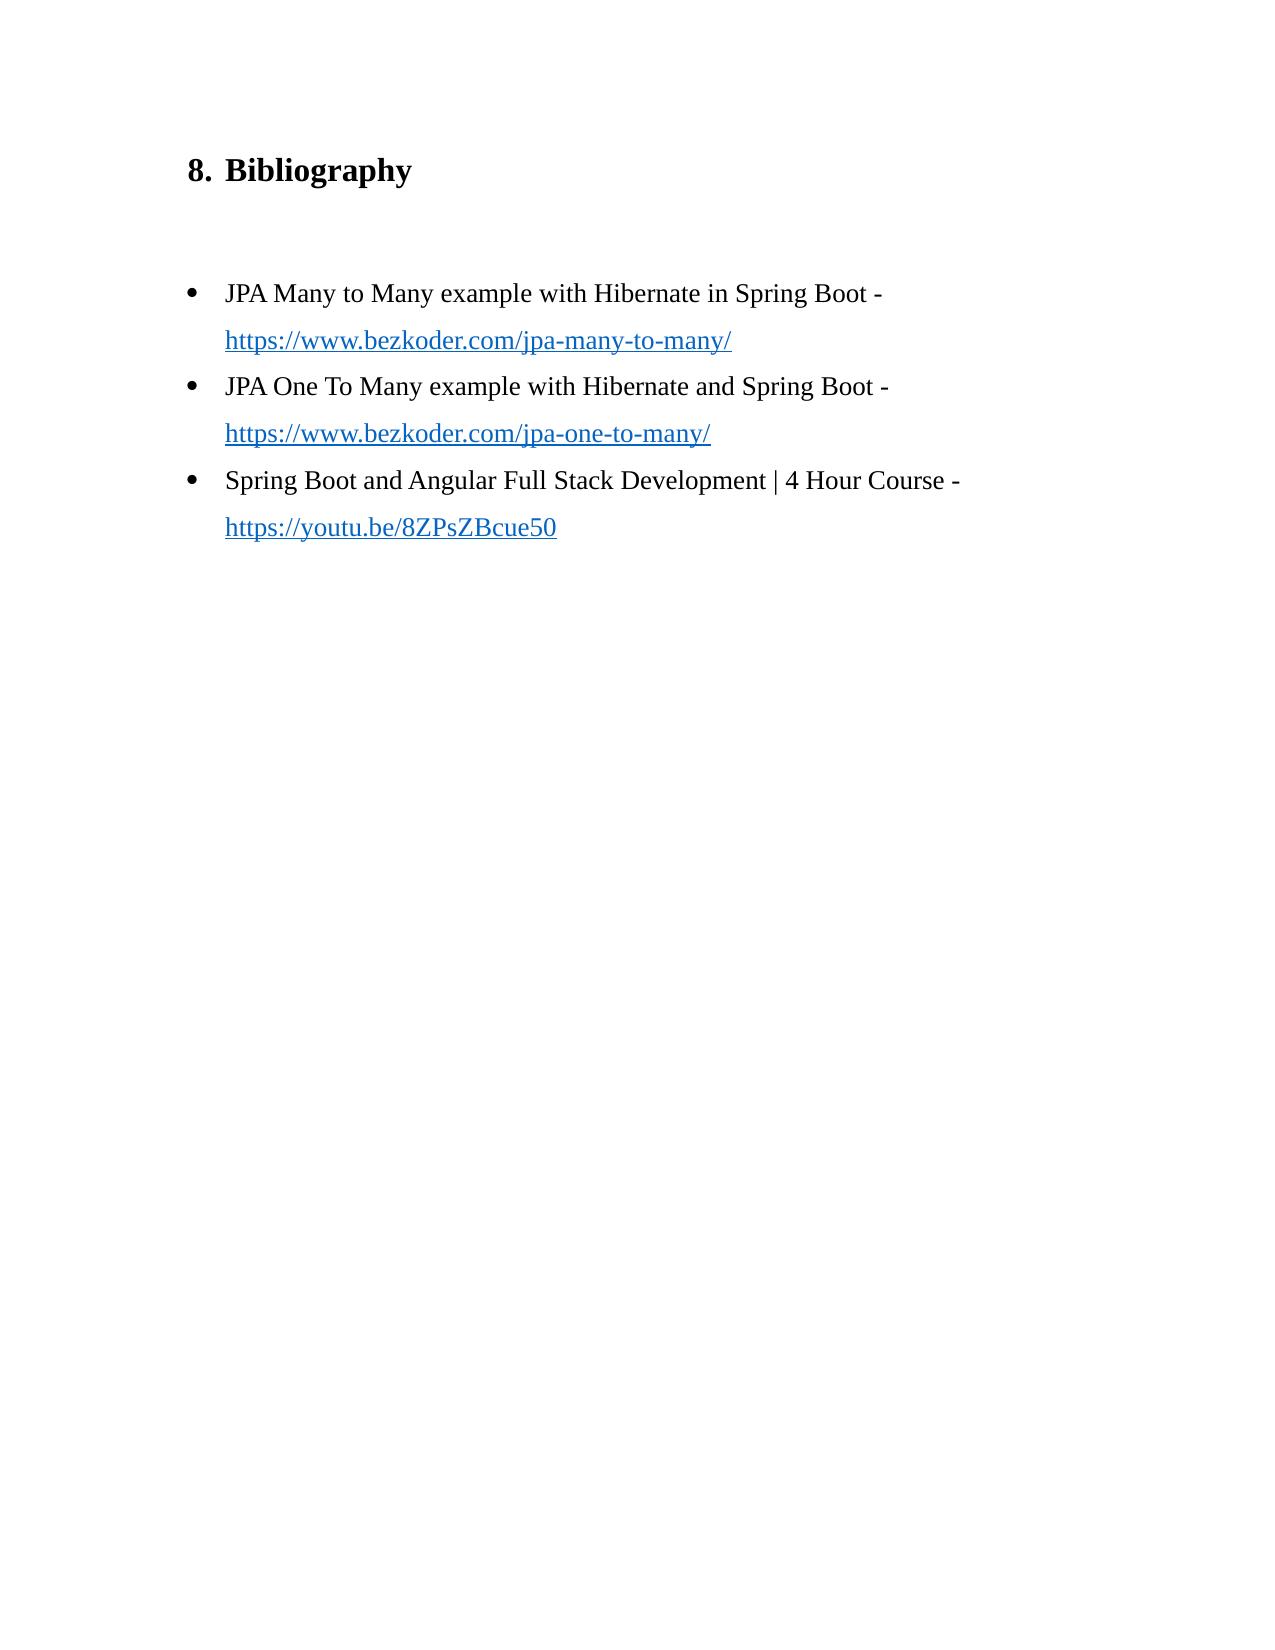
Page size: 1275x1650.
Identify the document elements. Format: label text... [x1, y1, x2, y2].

list JPA Many to Many example with Hibernate in Spring Boot - https://www.bezkoder.com/jpa-many-to-many/ [187, 277, 1125, 355]
text Bibliography [187, 150, 1125, 188]
list Spring Boot and Angular Full Stack Development | 4 Hour Course - https://youtu.be/8ZPsZBcue50 [187, 464, 1125, 542]
list JPA One To Many example with Hibernate and Spring Boot - https://www.bezkoder.com/jpa-one-to-many/ [187, 371, 1125, 448]
